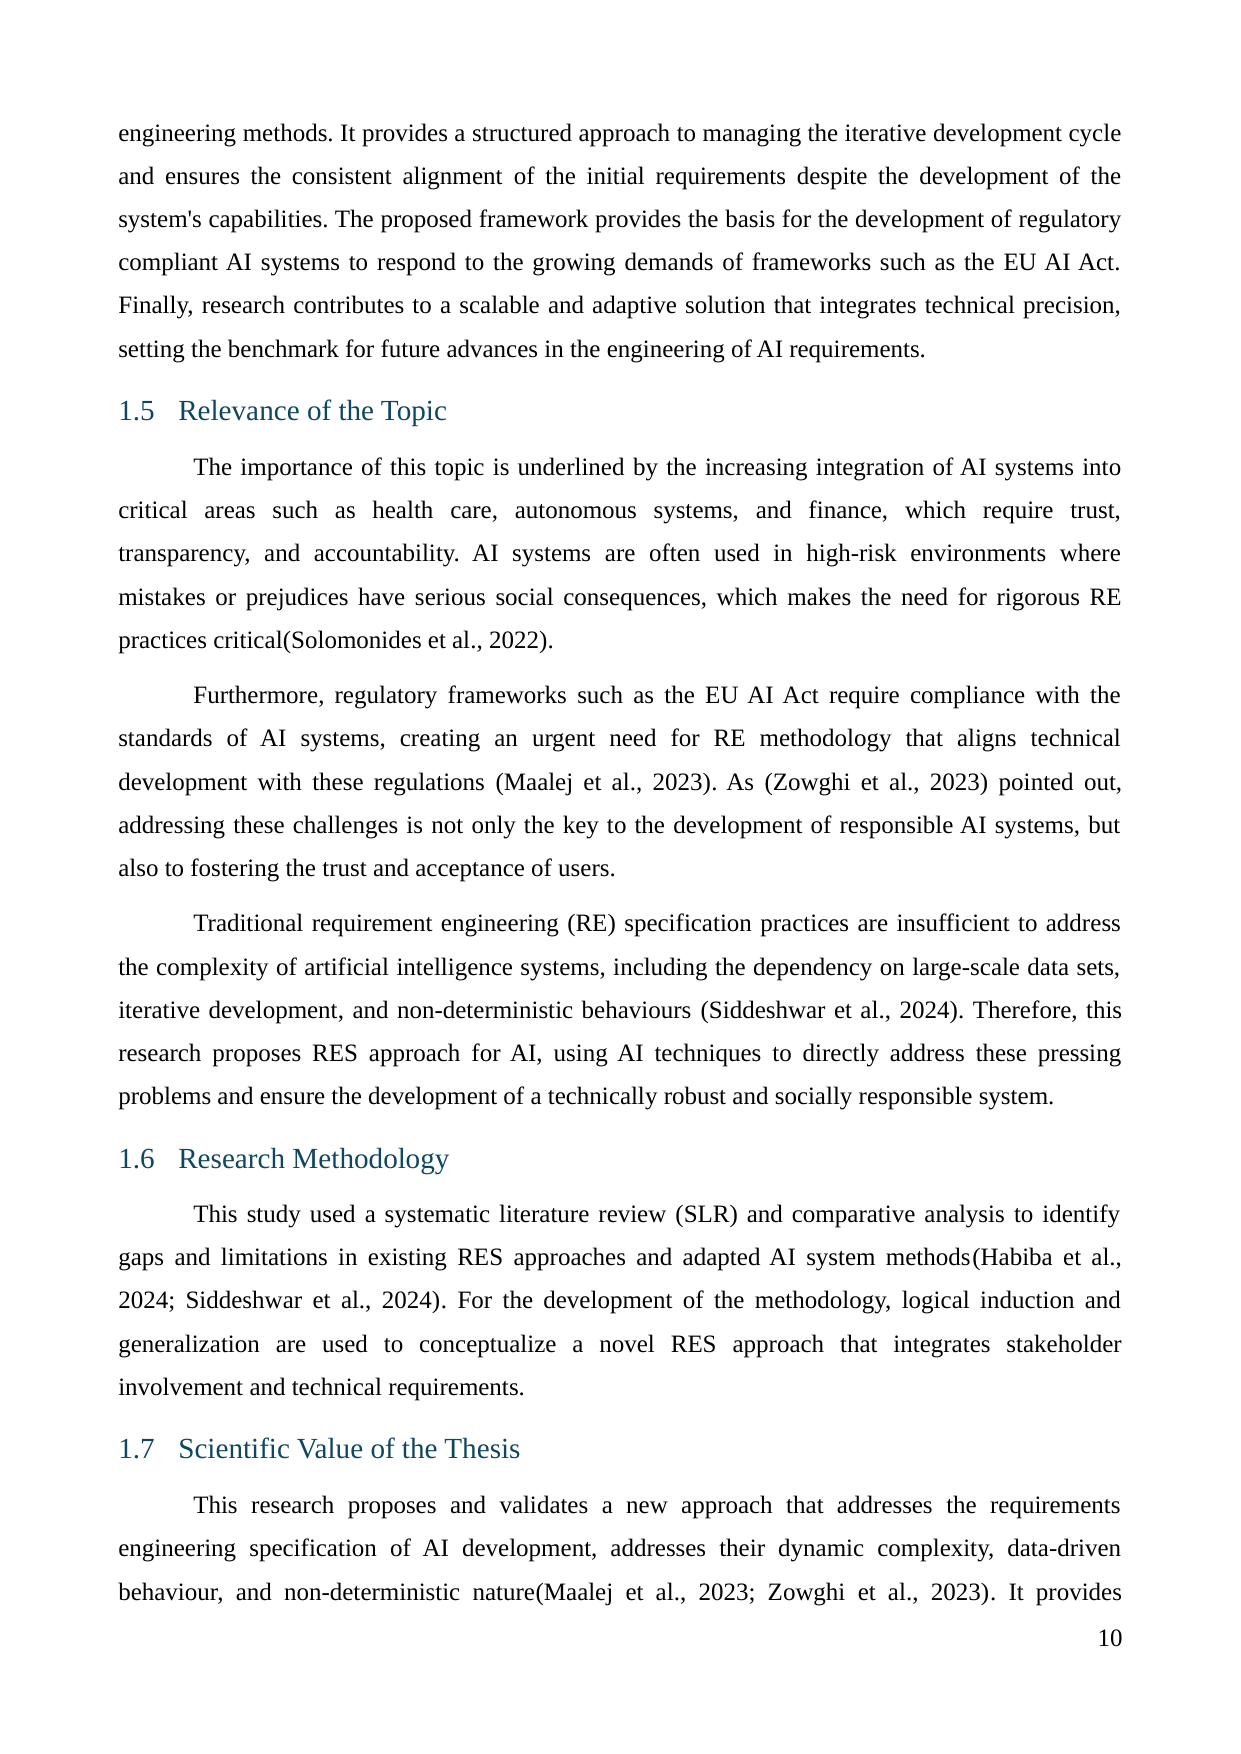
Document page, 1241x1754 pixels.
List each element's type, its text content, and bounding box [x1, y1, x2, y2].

text This study used a systematic literature review (SLR) and comparative analysis to identify gaps and limitations in existing RES approaches and adapted AI system methods. For the development of the methodology, logical induction and generalization are used to conceptualize a novel RES approach that integrates stakeholder involvement and technical requirements. [118, 1199, 1122, 1401]
subtitle Research Methodology [118, 1141, 1122, 1174]
text Traditional requirement engineering (RE) specification practices are insufficient to address the complexity of artificial intelligence systems, including the dependency on large-scale data sets, iterative development, and non-deterministic behaviours . Therefore, this research proposes RES approach for AI, using AI techniques to directly address these pressing problems and ensure the development of a technically robust and socially responsible system. [118, 908, 1122, 1110]
text Furthermore, regulatory frameworks such as the EU AI Act require compliance with the standards of AI systems, creating an urgent need for RE methodology that aligns technical development with these regulations . As pointed out, addressing these challenges is not only the key to the development of responsible AI systems, but also to fostering the trust and acceptance of users. [118, 680, 1122, 882]
subtitle Relevance of the Topic [118, 393, 1122, 427]
text The importance of this topic is underlined by the increasing integration of AI systems into critical areas such as health care, autonomous systems, and finance, which require trust, transparency, and accountability. AI systems are often used in high-risk environments where mistakes or prejudices have serious social consequences, which makes the need for rigorous RE practices critical. [118, 452, 1122, 653]
subtitle Scientific Value of the Thesis [118, 1432, 1122, 1465]
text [118, 1490, 1122, 1605]
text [118, 118, 1122, 362]
